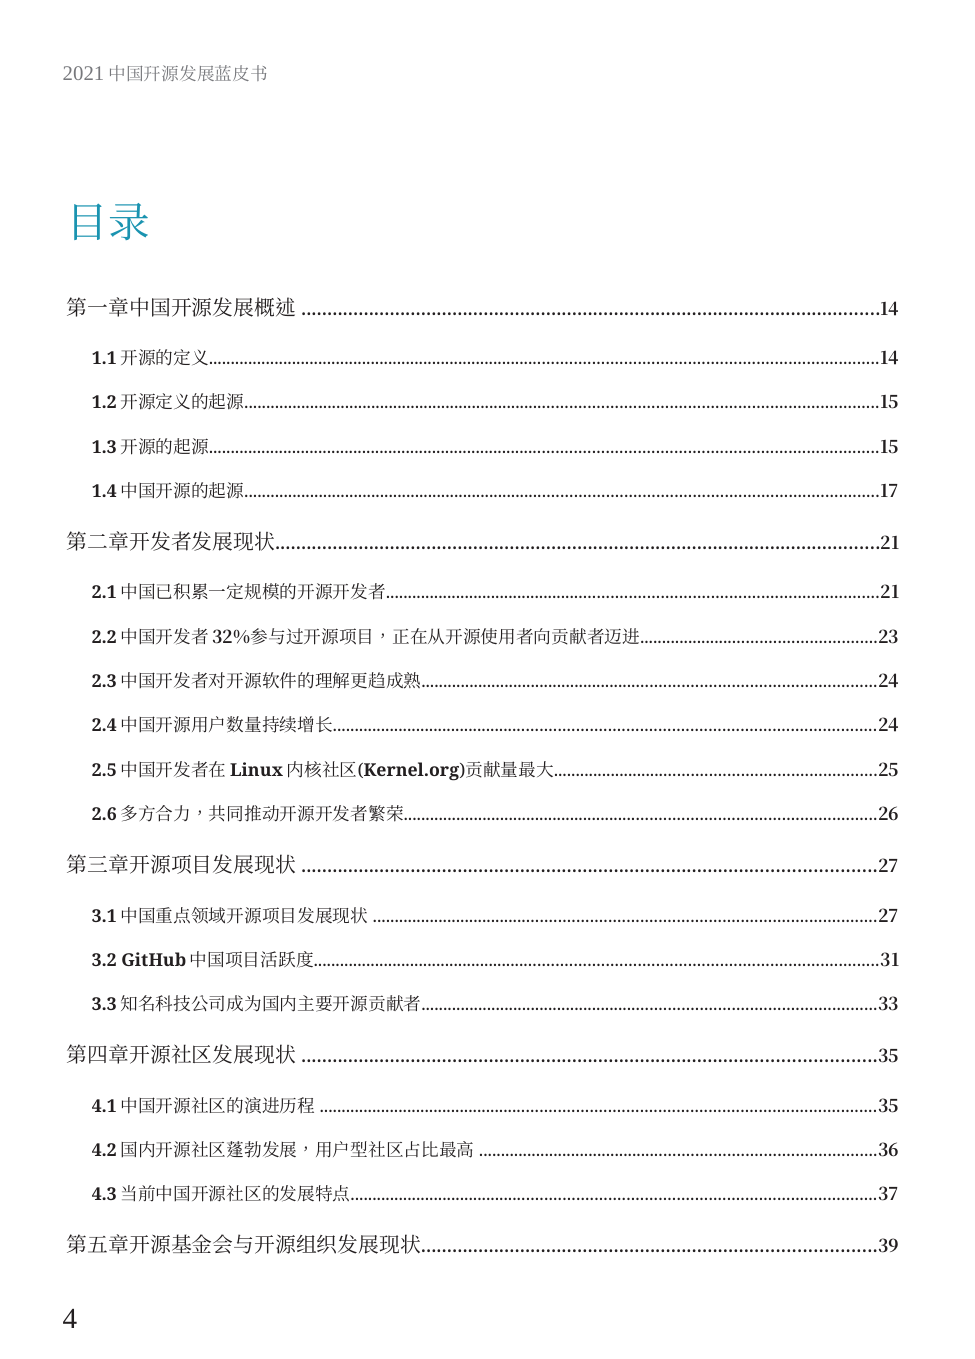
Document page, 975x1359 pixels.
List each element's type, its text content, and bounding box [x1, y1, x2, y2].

text 4.3当前中国开源社区的发展特点 37 [67, 1180, 909, 1206]
text 2.4中国开源用户数量持续增长 24 [67, 711, 909, 737]
text 2.6多方合力，共同推动开源开发者繁荣 26 [67, 800, 909, 826]
text 3.1中国重点领域开源项目发展现状 27 [67, 902, 909, 927]
text 3.2 GitHub中国项目活跃度 31 [67, 946, 909, 972]
text 1.1开源的定义 14 [67, 344, 909, 369]
text 2.1中国已积累一定规模的开源开发者 21 [67, 578, 909, 604]
text 1.4中国开源的起源 17 [67, 477, 909, 503]
text 2.3中国开发者对开源软件的理解更趋成熟 24 [67, 667, 909, 693]
text 4.2国内开源社区蓬勃发展，用户型社区占比最高 36 [67, 1136, 909, 1162]
text 3.3知名科技公司成为国内主要开源贡献者 33 [67, 990, 909, 1016]
text 第五章开源基金会与开源组织发展现状 39 [67, 1229, 909, 1259]
text 第四章开源社区发展现状 35 [67, 1039, 909, 1069]
text 2.5中国开发者在Linux内核社区(Kernel.org)贡献量最大 25 [67, 756, 909, 781]
text 4.1中国开源社区的演进历程 35 [67, 1092, 909, 1117]
text 2.2中国开发者32%参与过开源项目，正在从开源使用者向贡献者迈进 23 [67, 623, 909, 648]
text 第一章中国开源发展概述 14 [67, 291, 909, 321]
subtitle 目录 [67, 189, 909, 249]
text 第二章开发者发展现状 21 [67, 526, 909, 555]
text 1.2开源定义的起源 15 [67, 388, 909, 414]
text 第三章开源项目发展现状 27 [67, 849, 909, 879]
text 1.3开源的起源 15 [67, 433, 909, 458]
